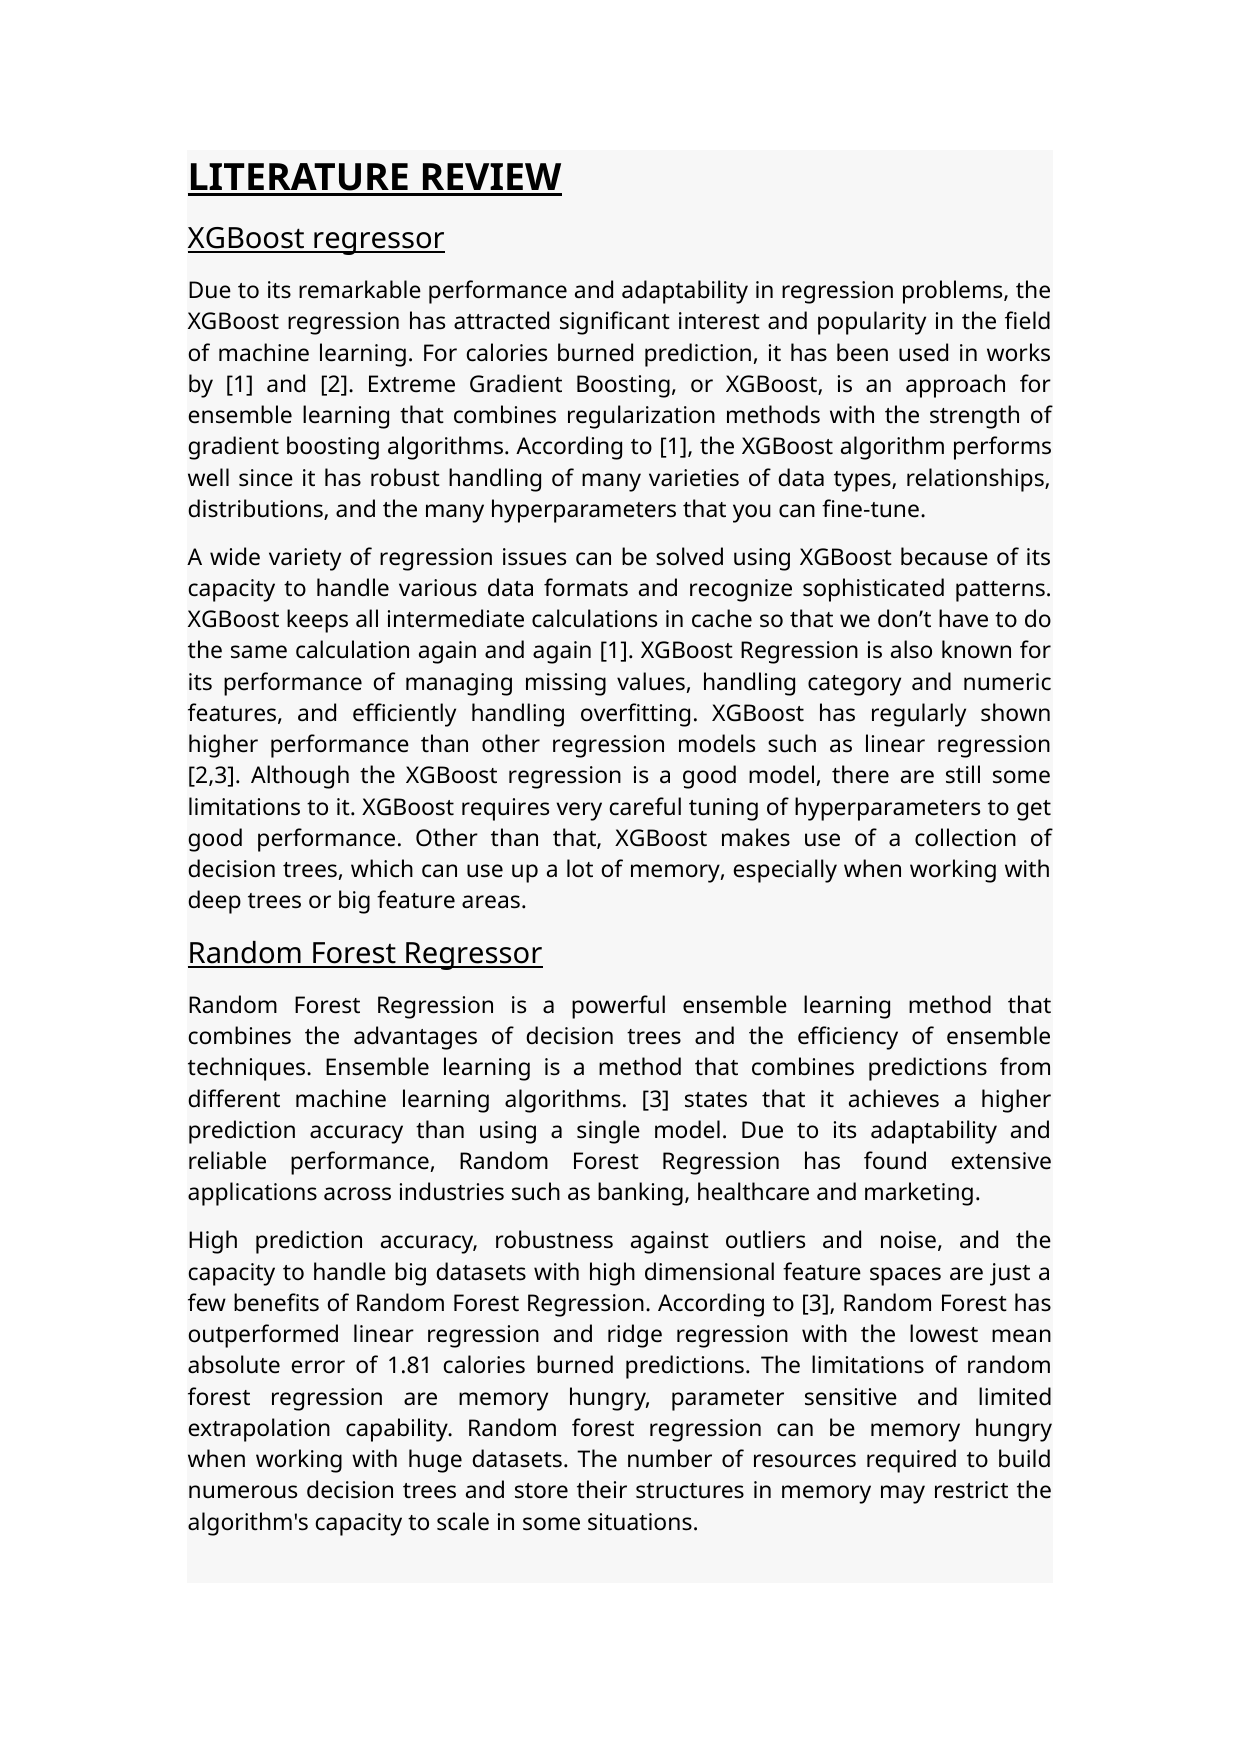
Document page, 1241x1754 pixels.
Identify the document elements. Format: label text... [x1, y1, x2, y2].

text LITERATURE REVIEW [187, 150, 1053, 201]
text A wide variety of regression issues can be solved using XGBoost because of its capacity to handle various data formats and recognize sophisticated patterns. XGBoost keeps all intermediate calculations in cache so that we don’t have to do the same calculation again and again [1]. XGBoost Regression is also known for its performance of managing missing values, handling category and numeric features, and efficiently handling overfitting. XGBoost has regularly shown higher performance than other regression models such as linear regression [2,3]. Although the XGBoost regression is a good model, there are still some limitations to it. XGBoost requires very careful tuning of hyperparameters to get good performance. Other than that, XGBoost makes use of a collection of decision trees, which can use up a lot of memory, especially when working with deep trees or big feature areas. [187, 541, 1053, 916]
text Random Forest Regression is a powerful ensemble learning method that combines the advantages of decision trees and the efficiency of ensemble techniques. Ensemble learning is a method that combines predictions from different machine learning algorithms. [3] states that it achieves a higher prediction accuracy than using a single model. Due to its adaptability and reliable performance, Random Forest Regression has found extensive applications across industries such as banking, healthcare and marketing. [187, 989, 1053, 1207]
text High prediction accuracy, robustness against outliers and noise, and the capacity to handle big datasets with high dimensional feature spaces are just a few benefits of Random Forest Regression. According to [3], Random Forest has outperformed linear regression and ridge regression with the lowest mean absolute error of 1.81 calories burned predictions. The limitations of random forest regression are memory hungry, parameter sensitive and limited extrapolation capability. Random forest regression can be memory hungry when working with huge datasets. The number of resources required to build numerous decision trees and store their structures in memory may restrict the algorithm's capacity to scale in some situations. [187, 1224, 1053, 1537]
text XGBoost regressor [187, 218, 1053, 257]
text Due to its remarkable performance and adaptability in regression problems, the XGBoost regression has attracted significant interest and popularity in the field of machine learning. For calories burned prediction, it has been used in works by [1] and [2]. Extreme Gradient Boosting, or XGBoost, is an approach for ensemble learning that combines regularization methods with the strength of gradient boosting algorithms. According to [1], the XGBoost algorithm performs well since it has robust handling of many varieties of data types, relationships, distributions, and the many hyperparameters that you can fine-tune. [187, 274, 1053, 524]
text Random Forest Regressor [187, 932, 1053, 972]
